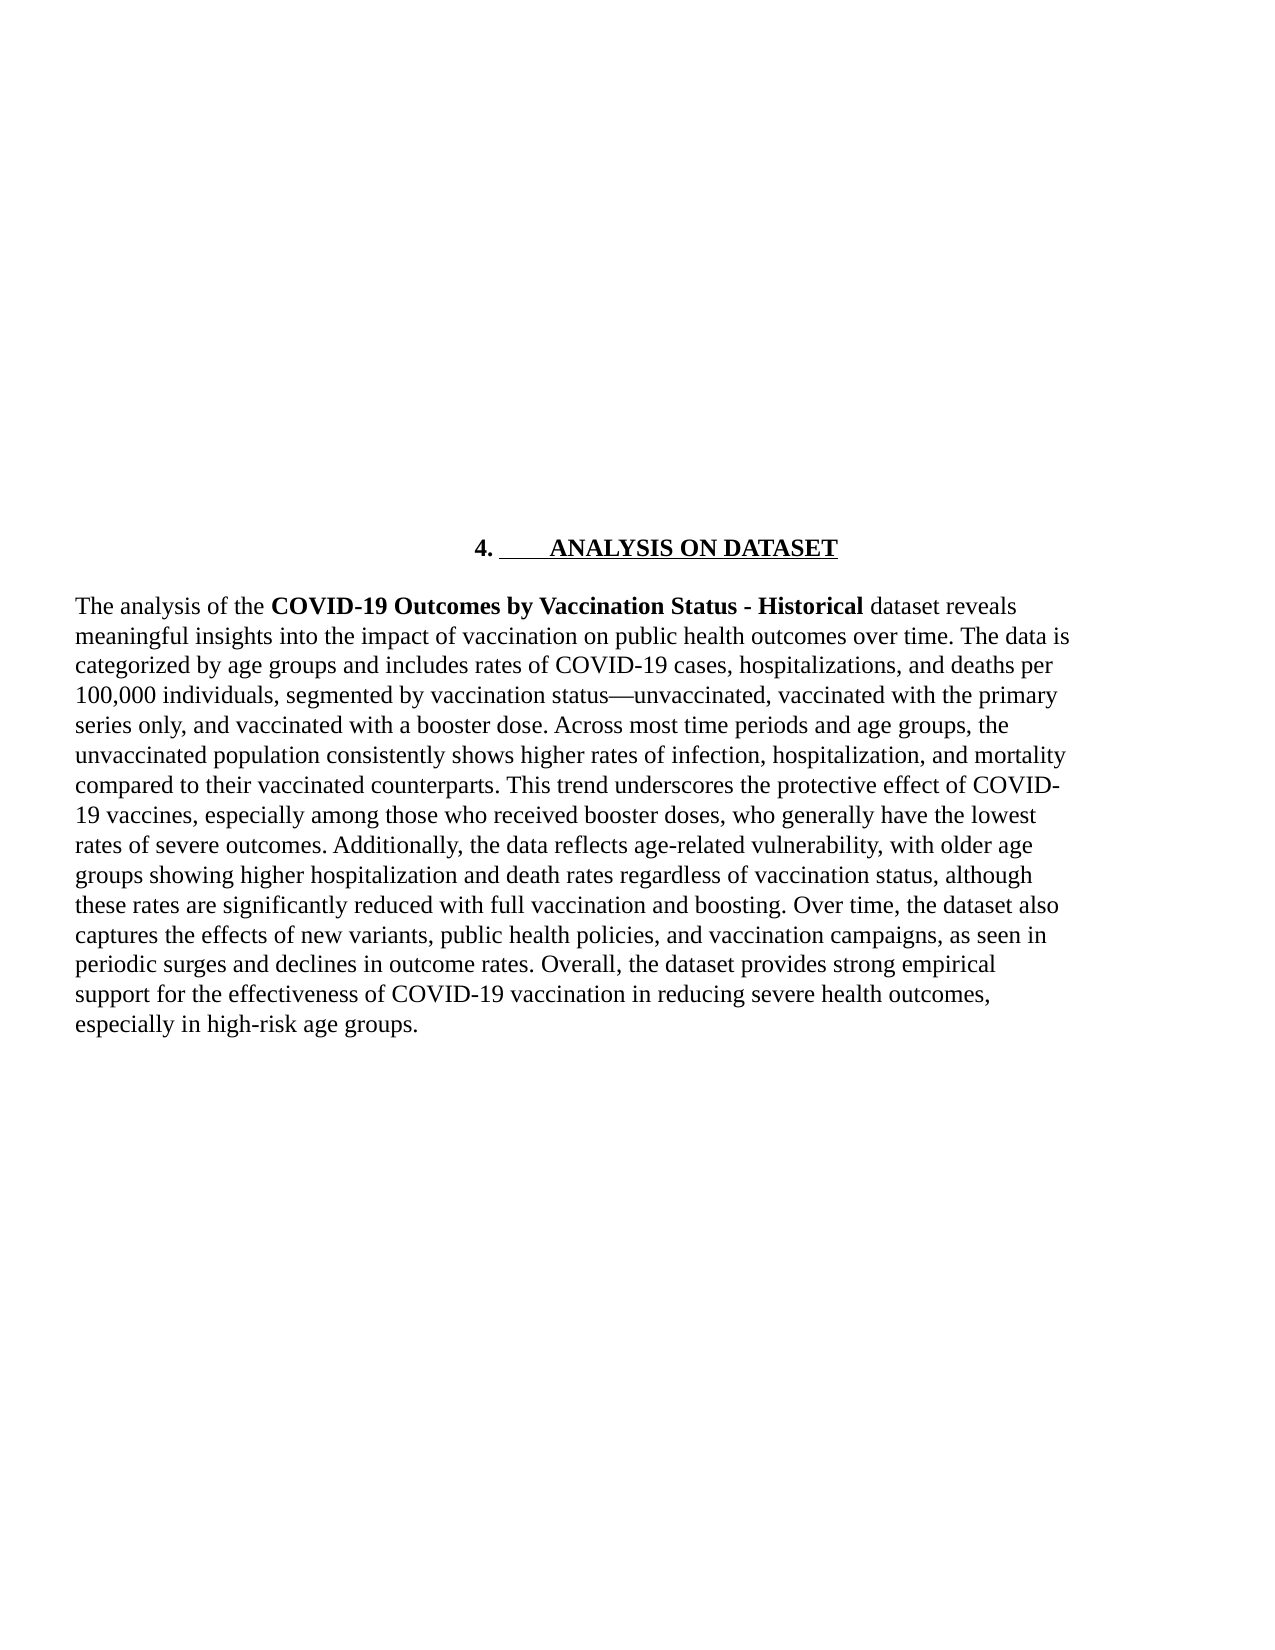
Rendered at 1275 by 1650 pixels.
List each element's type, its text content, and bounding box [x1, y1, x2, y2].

text The analysis of the COVID-19 Outcomes by Vaccination Status - Historical dataset reveals meaningful insights into the impact of vaccination on public health outcomes over time. The data is categorized by age groups and includes rates of COVID-19 cases, hospitalizations, and deaths per 100,000 individuals, segmented by vaccination status—unvaccinated, vaccinated with the primary series only, and vaccinated with a booster dose. Across most time periods and age groups, the unvaccinated population consistently shows higher rates of infection, hospitalization, and mortality compared to their vaccinated counterparts. This trend underscores the protective effect of COVID-19 vaccines, especially among those who received booster doses, who generally have the lowest rates of severe outcomes. Additionally, the data reflects age-related vulnerability, with older age groups showing higher hospitalization and death rates regardless of vaccination status, although these rates are significantly reduced with full vaccination and boosting. Over time, the dataset also captures the effects of new variants, public health policies, and vaccination campaigns, as seen in periodic surges and declines in outcome rates. Overall, the dataset provides strong empirical support for the effectiveness of COVID-19 vaccination in reducing severe health outcomes, especially in high-risk age groups. [75, 591, 1070, 1038]
subtitle ANALYSIS ON DATASET [75, 533, 1237, 562]
